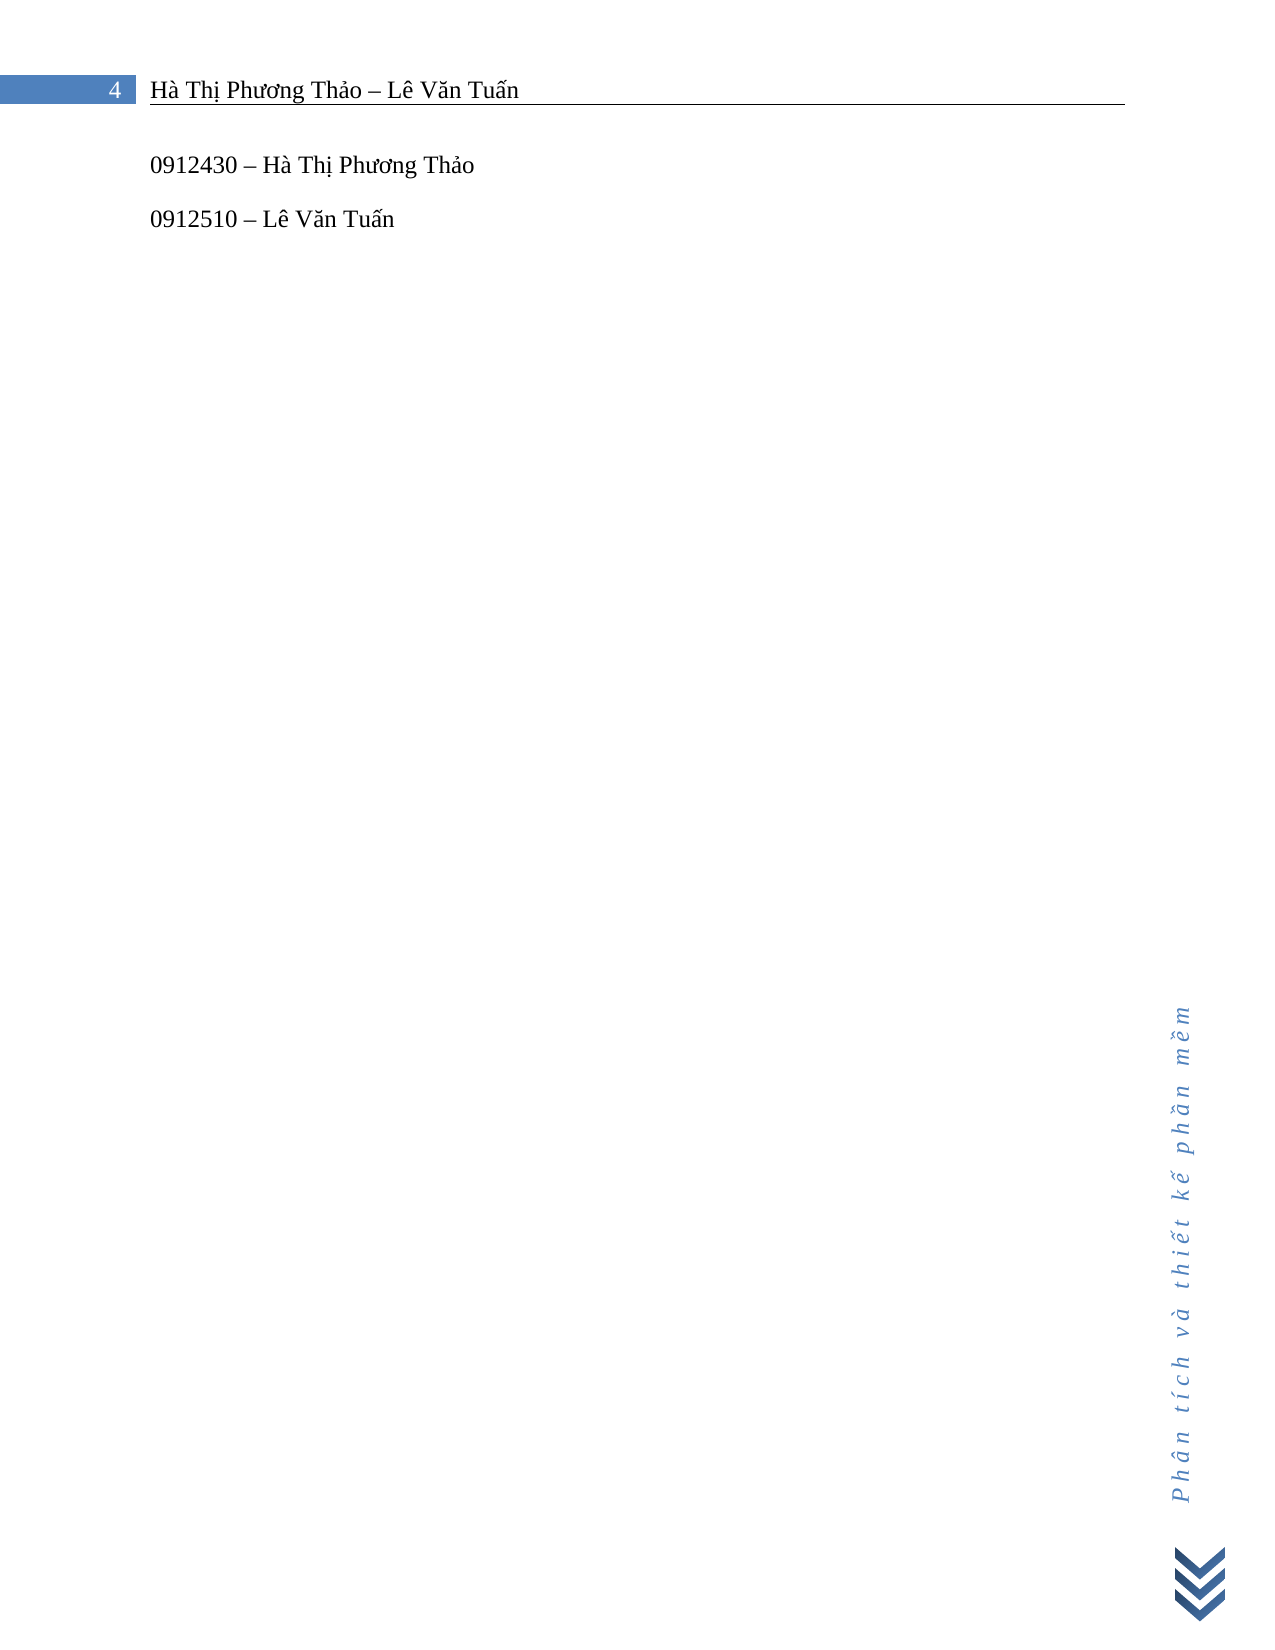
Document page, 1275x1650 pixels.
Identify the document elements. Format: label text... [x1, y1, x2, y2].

text 0912430 – Hà Thị Phương Thảo [150, 150, 1125, 179]
text 0912510 – Lê Văn Tuấn [150, 204, 1125, 233]
